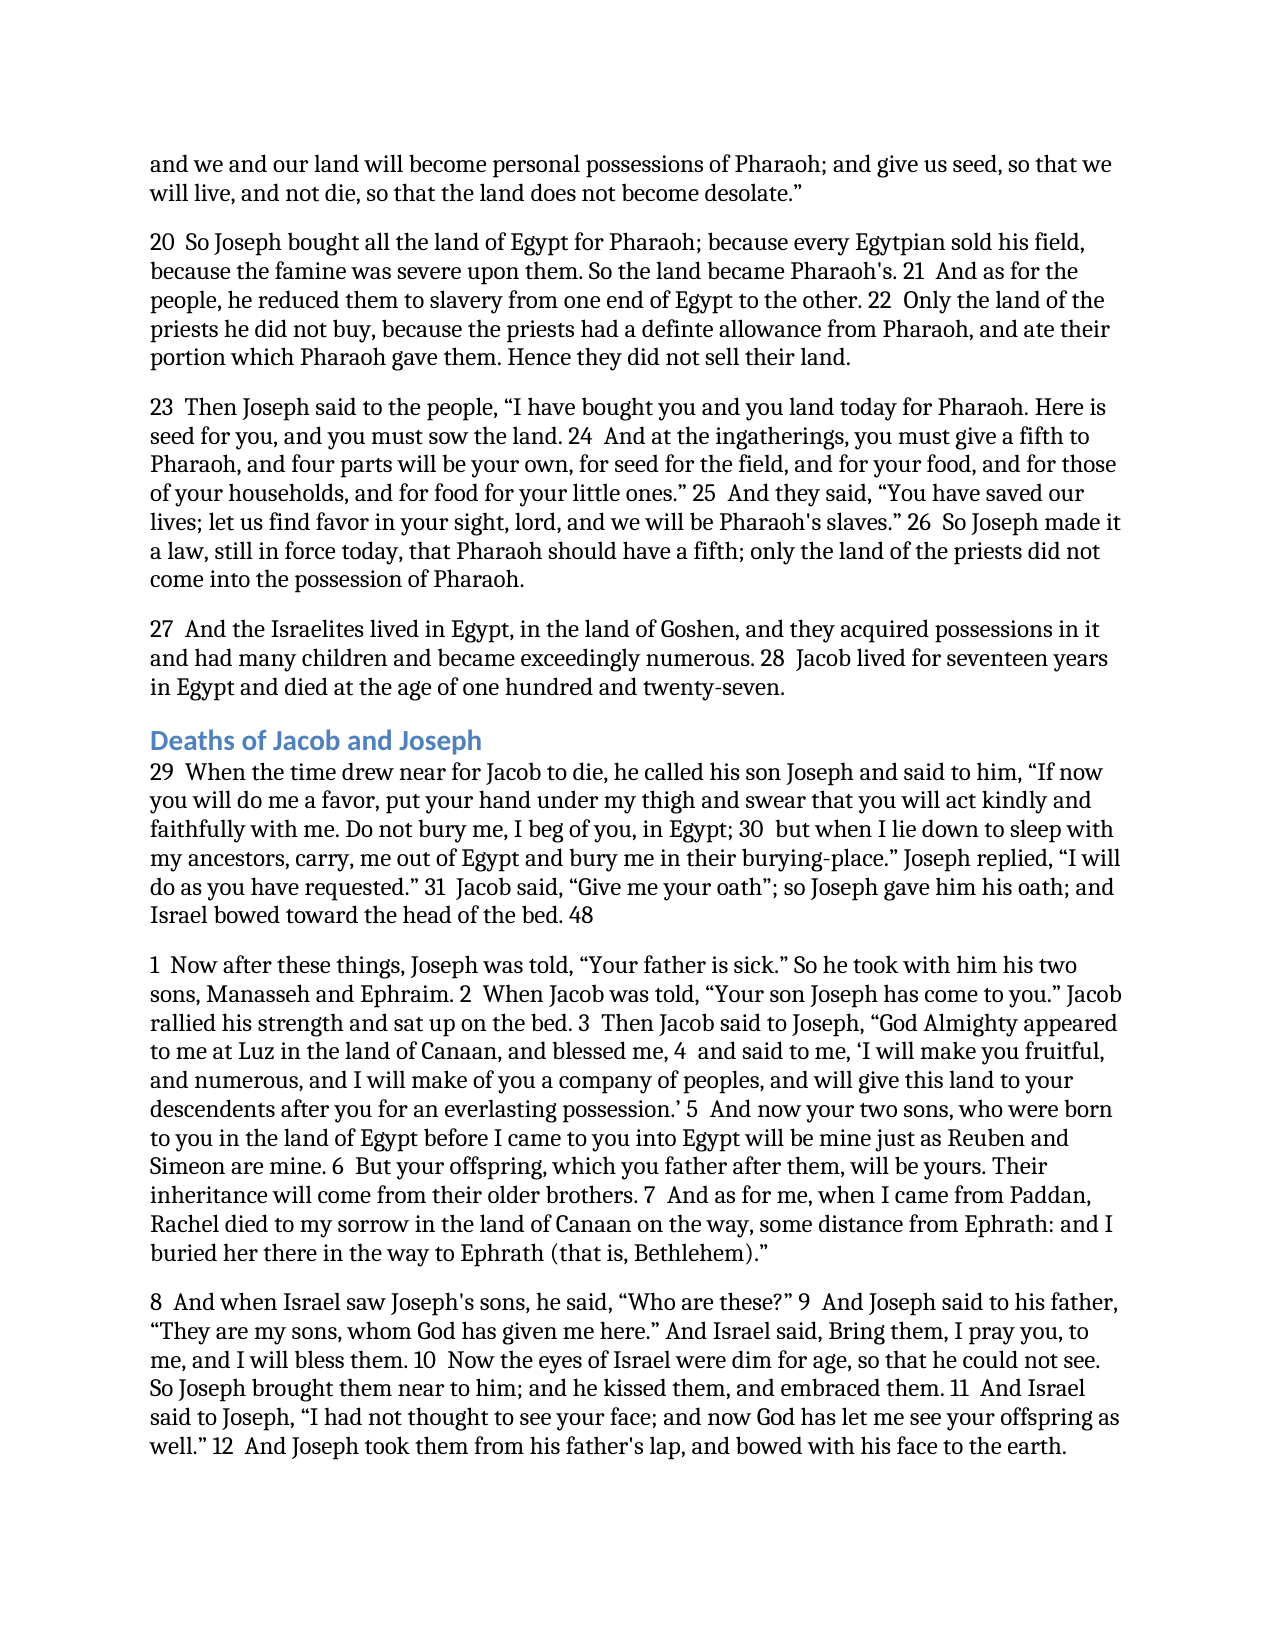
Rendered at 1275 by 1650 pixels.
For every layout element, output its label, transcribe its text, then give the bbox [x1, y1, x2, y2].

subtitle Deaths of Jacob and Joseph [150, 722, 1125, 758]
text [150, 150, 1125, 207]
text 27 And the Israelites lived in Egypt, in the land of Goshen, and they acquired possessions in it and had many children and became exceedingly numerous. 28 Jacob lived for seventeen years in Egypt and died at the age of one hundred and twenty-seven. [150, 615, 1125, 701]
text 8 And when Israel saw Joseph's sons, he said, “Who are these?” 9 And Joseph said to his father, “They are my sons, whom God has given me here.” And Israel said, Bring them, I pray you, to me, and I will bless them. 10 Now the eyes of Israel were dim for age, so that he could not see. So Joseph brought them near to him; and he kissed them, and embraced them. 11 And Israel said to Joseph, “I had not thought to see your face; and now God has let me see your offspring as well.” 12 And Joseph took them from his father's lap, and bowed with his face to the earth. [150, 1288, 1125, 1461]
text 23 Then Joseph said to the people, “I have bought you and you land today for Pharaoh. Here is seed for you, and you must sow the land. 24 And at the ingatherings, you must give a fifth to Pharaoh, and four parts will be your own, for seed for the field, and for your food, and for those of your households, and for food for your little ones.” 25 And they said, “You have saved our lives; let us find favor in your sight, lord, and we will be Pharaoh's slaves.” 26 So Joseph made it a law, still in force today, that Pharaoh should have a fifth; only the land of the priests did not come into the possession of Pharaoh. [150, 393, 1125, 594]
text 1 Now after these things, Joseph was told, “Your father is sick.” So he took with him his two sons, Manasseh and Ephraim. 2 When Jacob was told, “Your son Joseph has come to you.” Jacob rallied his strength and sat up on the bed. 3 Then Jacob said to Joseph, “God Almighty appeared to me at Luz in the land of Canaan, and blessed me, 4 and said to me, ‘I will make you fruitful, and numerous, and I will make of you a company of peoples, and will give this land to your descendents after you for an everlasting possession.’ 5 And now your two sons, who were born to you in the land of Egypt before I came to you into Egypt will be mine just as Reuben and Simeon are mine. 6 But your offspring, which you father after them, will be yours. Their inheritance will come from their older brothers. 7 And as for me, when I came from Paddan, Rachel died to my sorrow in the land of Canaan on the way, some distance from Ephrath: and I buried her there in the way to Ephrath (that is, Bethlehem).” [150, 951, 1125, 1267]
text 29 When the time drew near for Jacob to die, he called his son Joseph and said to him, “If now you will do me a favor, put your hand under my thigh and swear that you will act kindly and faithfully with me. Do not bury me, I beg of you, in Egypt; 30 but when I lie down to sleep with my ancestors, carry, me out of Egypt and bury me in their burying-place.” Joseph replied, “I will do as you have requested.” 31 Jacob said, “Give me your oath”; so Joseph gave him his oath; and Israel bowed toward the head of the bed. 48 [150, 758, 1125, 930]
text 20 So Joseph bought all the land of Egypt for Pharaoh; because every Egytpian sold his field, because the famine was severe upon them. So the land became Pharaoh's. 21 And as for the people, he reduced them to slavery from one end of Egypt to the other. 22 Only the land of the priests he did not buy, because the priests had a definte allowance from Pharaoh, and ate their portion which Pharaoh gave them. Hence they did not sell their land. [150, 228, 1125, 372]
